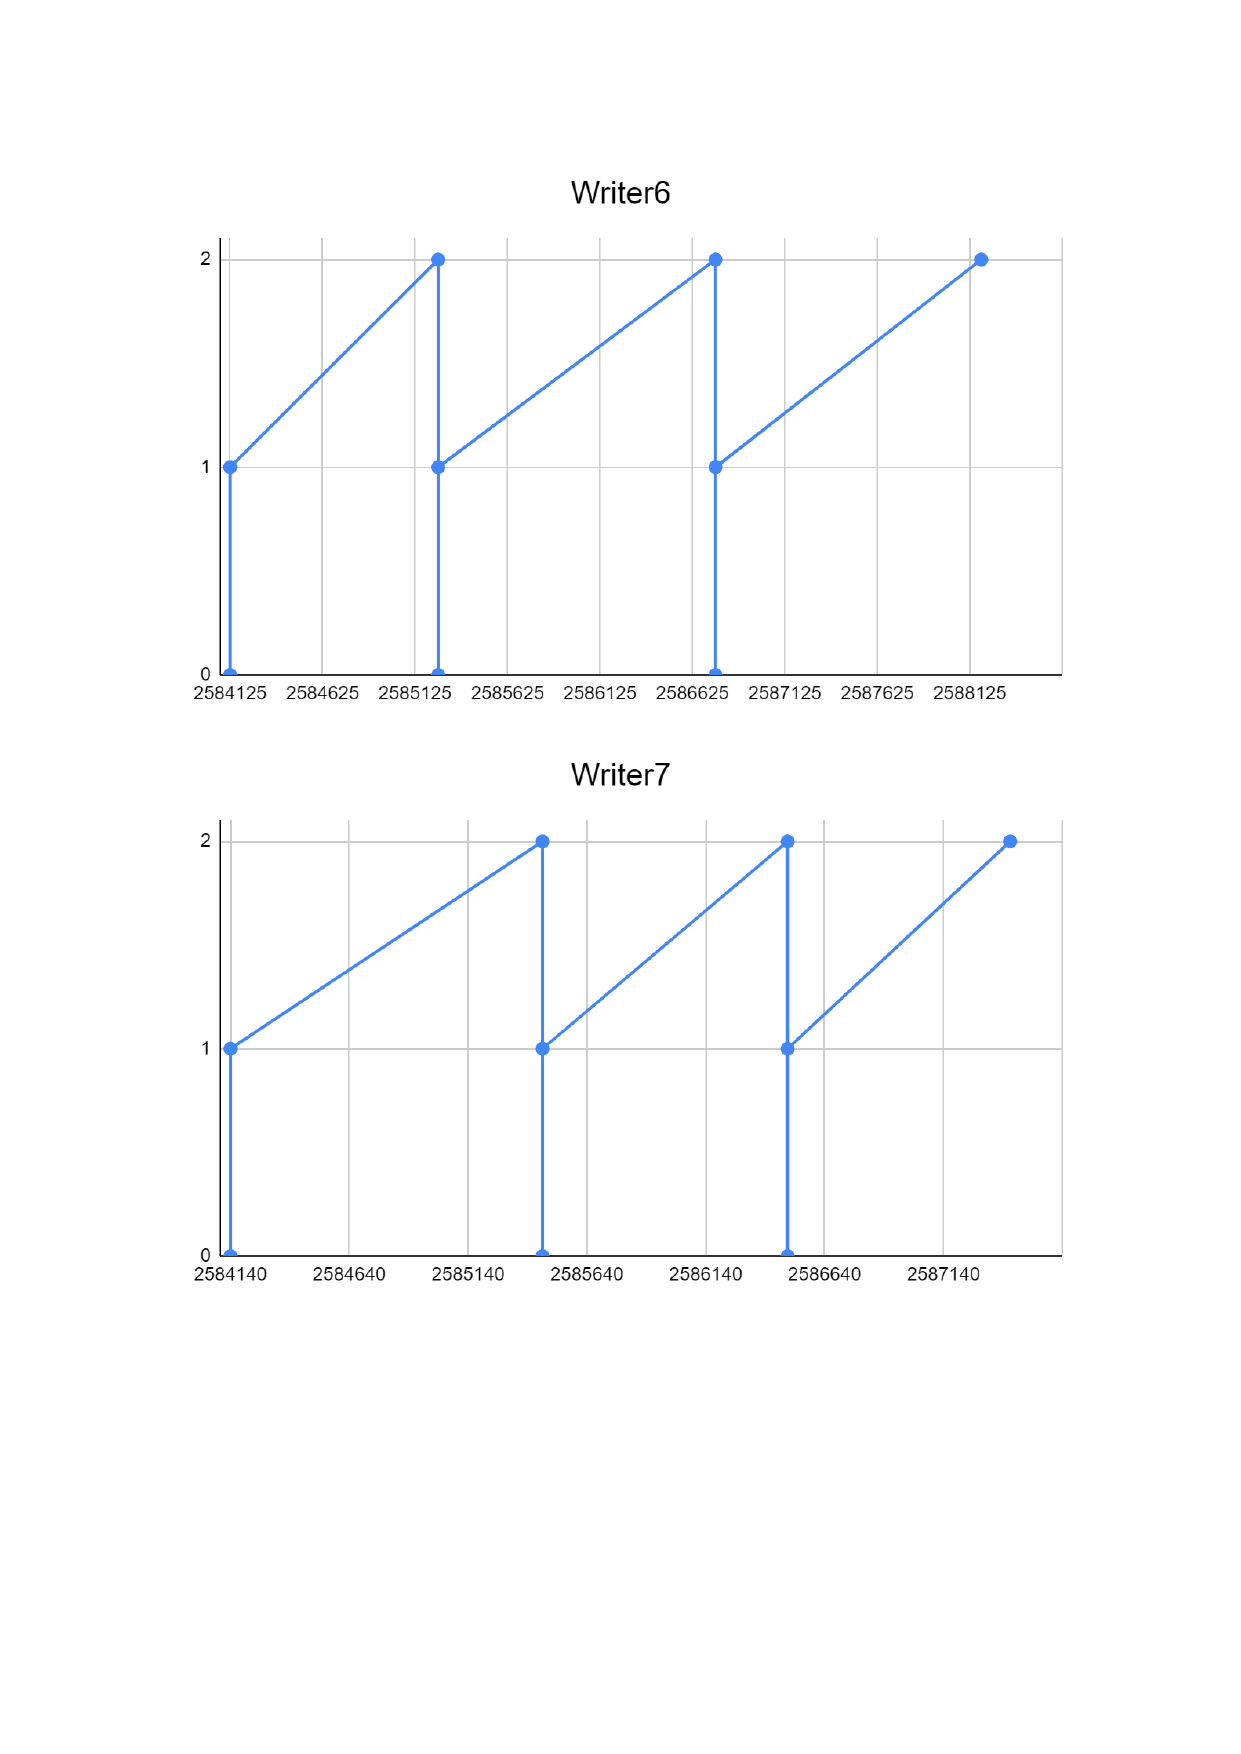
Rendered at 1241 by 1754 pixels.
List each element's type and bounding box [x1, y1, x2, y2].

picture [150, 150, 1091, 1313]
